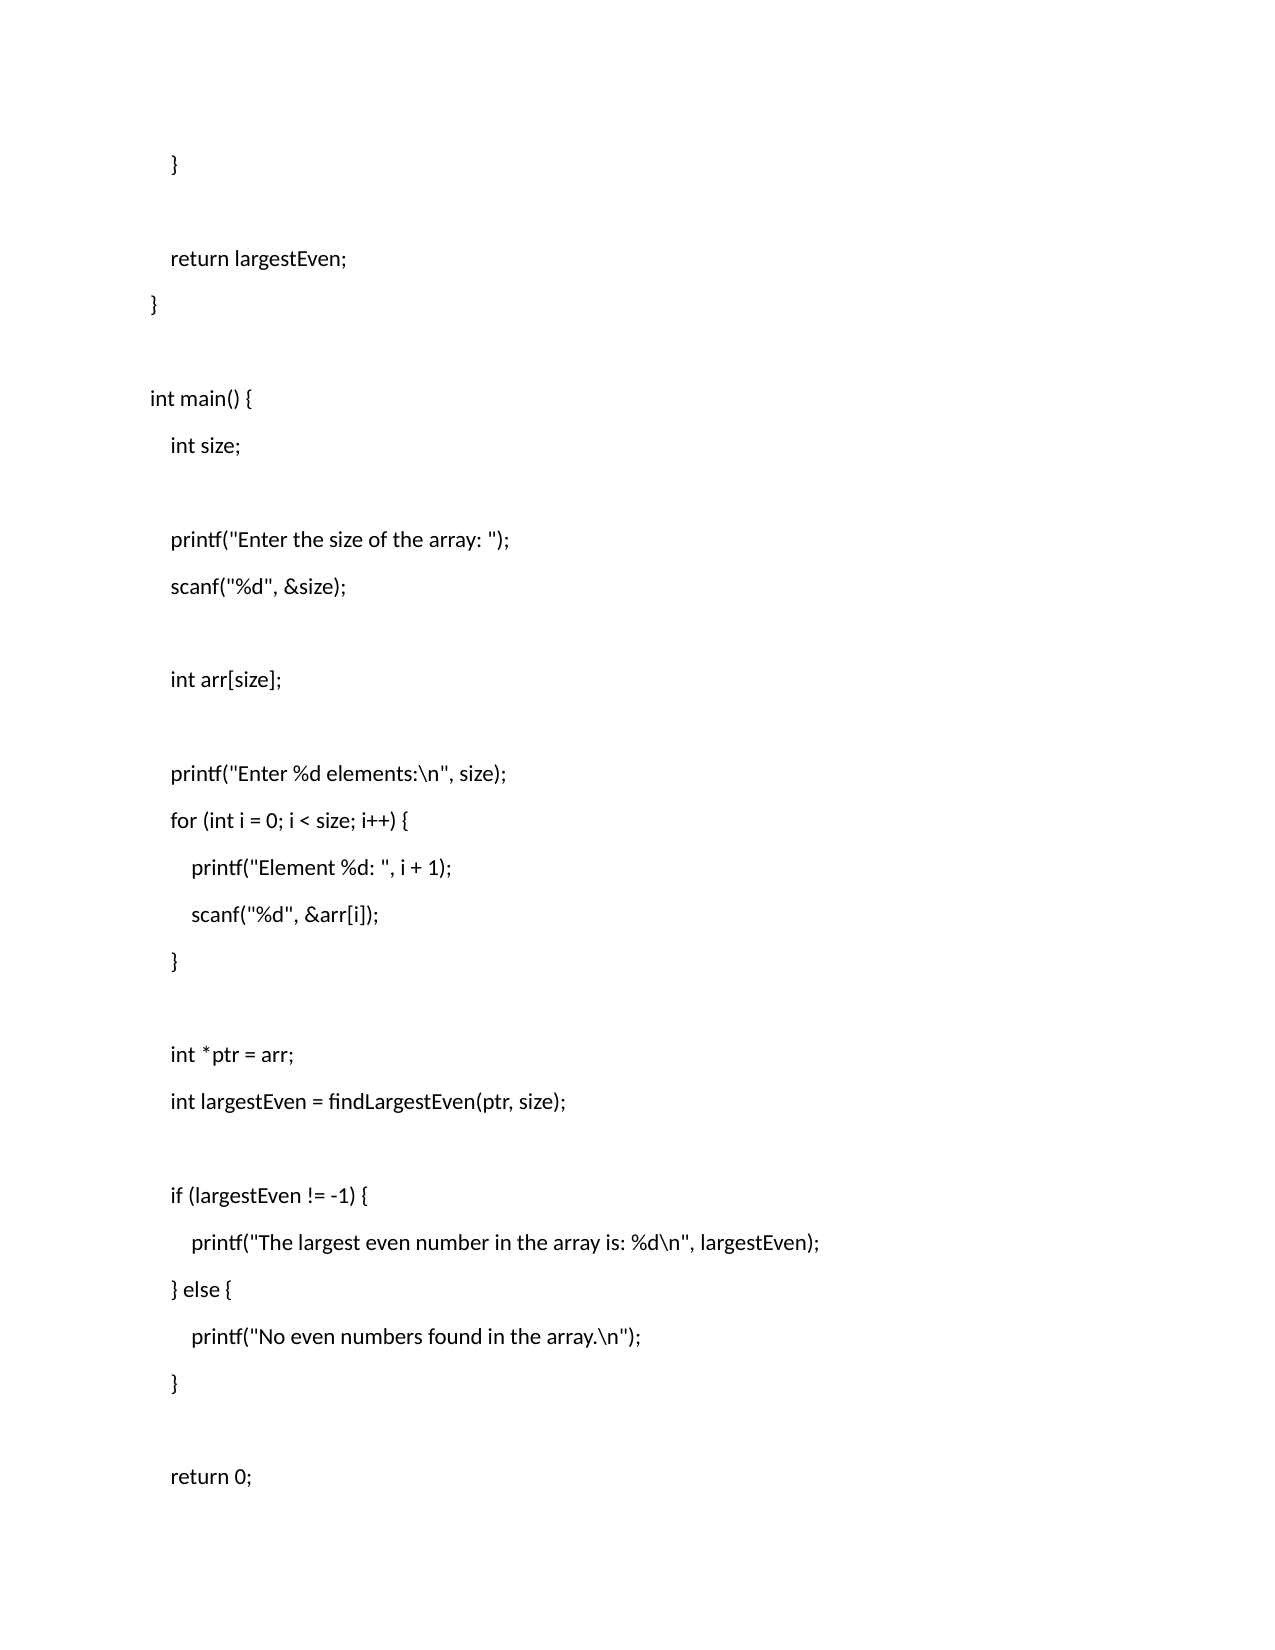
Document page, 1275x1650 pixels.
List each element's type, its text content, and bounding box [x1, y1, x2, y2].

text return largestEven; [150, 244, 1125, 272]
text printf("No even numbers found in the array.\n"); [150, 1322, 1125, 1350]
text int main() { [150, 384, 1125, 412]
text printf("Enter the size of the array: "); [150, 525, 1125, 553]
text printf("The largest even number in the array is: %d\n", largestEven); [150, 1228, 1125, 1256]
text return 0; [150, 1462, 1125, 1491]
text int size; [150, 431, 1125, 459]
text } [150, 291, 1125, 319]
text for (int i = 0; i < size; i++) { [150, 806, 1125, 834]
text } else { [150, 1275, 1125, 1303]
text } [150, 1369, 1125, 1397]
text scanf("%d", &arr[i]); [150, 900, 1125, 928]
text int *ptr = arr; [150, 1041, 1125, 1069]
text } [150, 150, 1125, 178]
text int largestEven = findLargestEven(ptr, size); [150, 1087, 1125, 1116]
text printf("Element %d: ", i + 1); [150, 853, 1125, 881]
text scanf("%d", &size); [150, 572, 1125, 600]
text printf("Enter %d elements:\n", size); [150, 759, 1125, 787]
text } [150, 947, 1125, 975]
text if (largestEven != -1) { [150, 1181, 1125, 1209]
text int arr[size]; [150, 666, 1125, 694]
